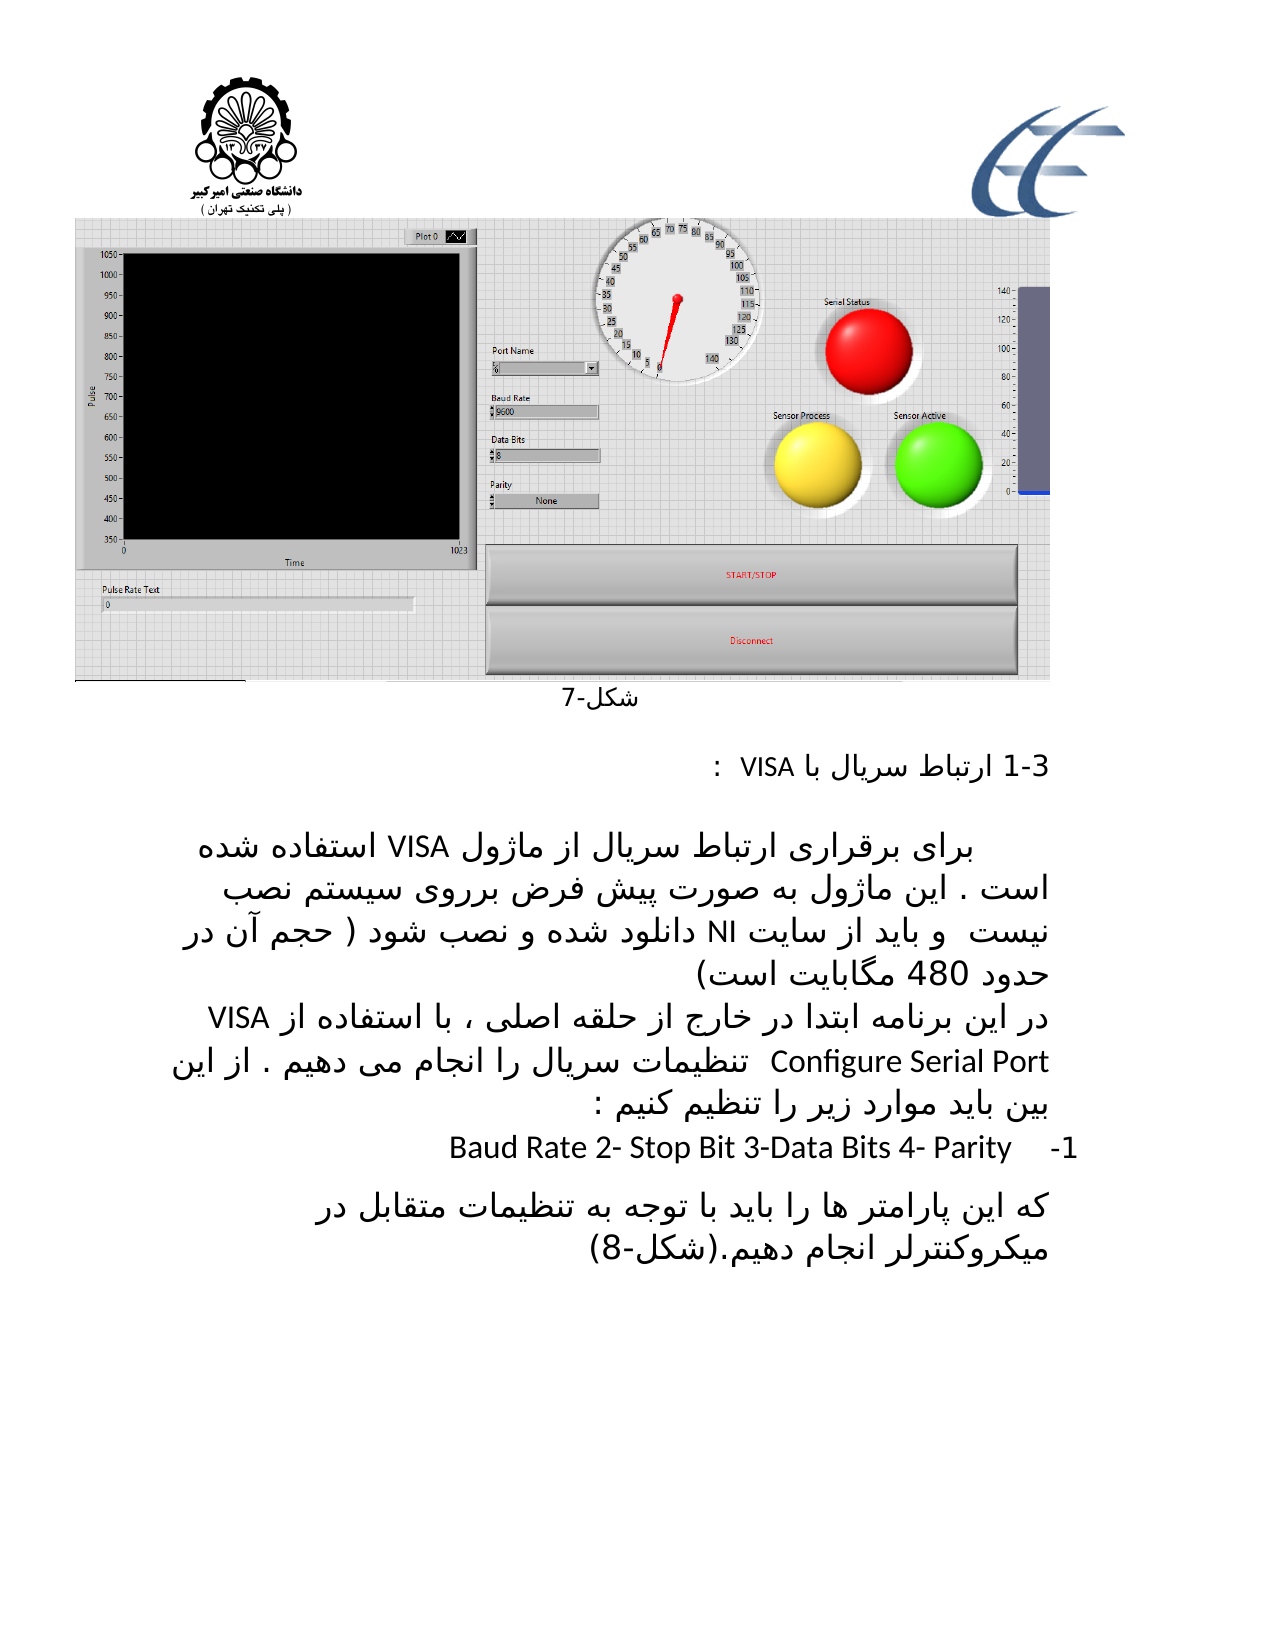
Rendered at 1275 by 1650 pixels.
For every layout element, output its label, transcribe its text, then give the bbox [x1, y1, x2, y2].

list شکل-7 [150, 684, 1050, 713]
list برای برقراری ارتباط سریال از ماژول VISA استفاده شده است . این ماژول به صورت پیش فرض برروی سیستم نصب نیست و باید از سایت NI دانلود شده و نصب شود ( حجم آن در حدود 480 مگابایت است) [150, 825, 1050, 993]
picture [75, 75, 1125, 682]
list 1-3 ارتباط سریال با VISA : [150, 748, 1050, 784]
list در این برنامه ابتدا در خارج از حلقه اصلی ، با استفاده از VISA Configure Serial Port تنظیمات سریال را انجام می دهیم . از این بین باید موارد زیر را تنظیم کنیم : [150, 996, 1050, 1123]
list Baud Rate 2- Stop Bit 3-Data Bits 4- Parity [150, 1126, 1050, 1166]
text که این پارامتر ها را باید با توجه به تنظیمات متقابل در میکروکنترلر انجام دهیم.(شکل-8) [150, 1186, 1050, 1267]
